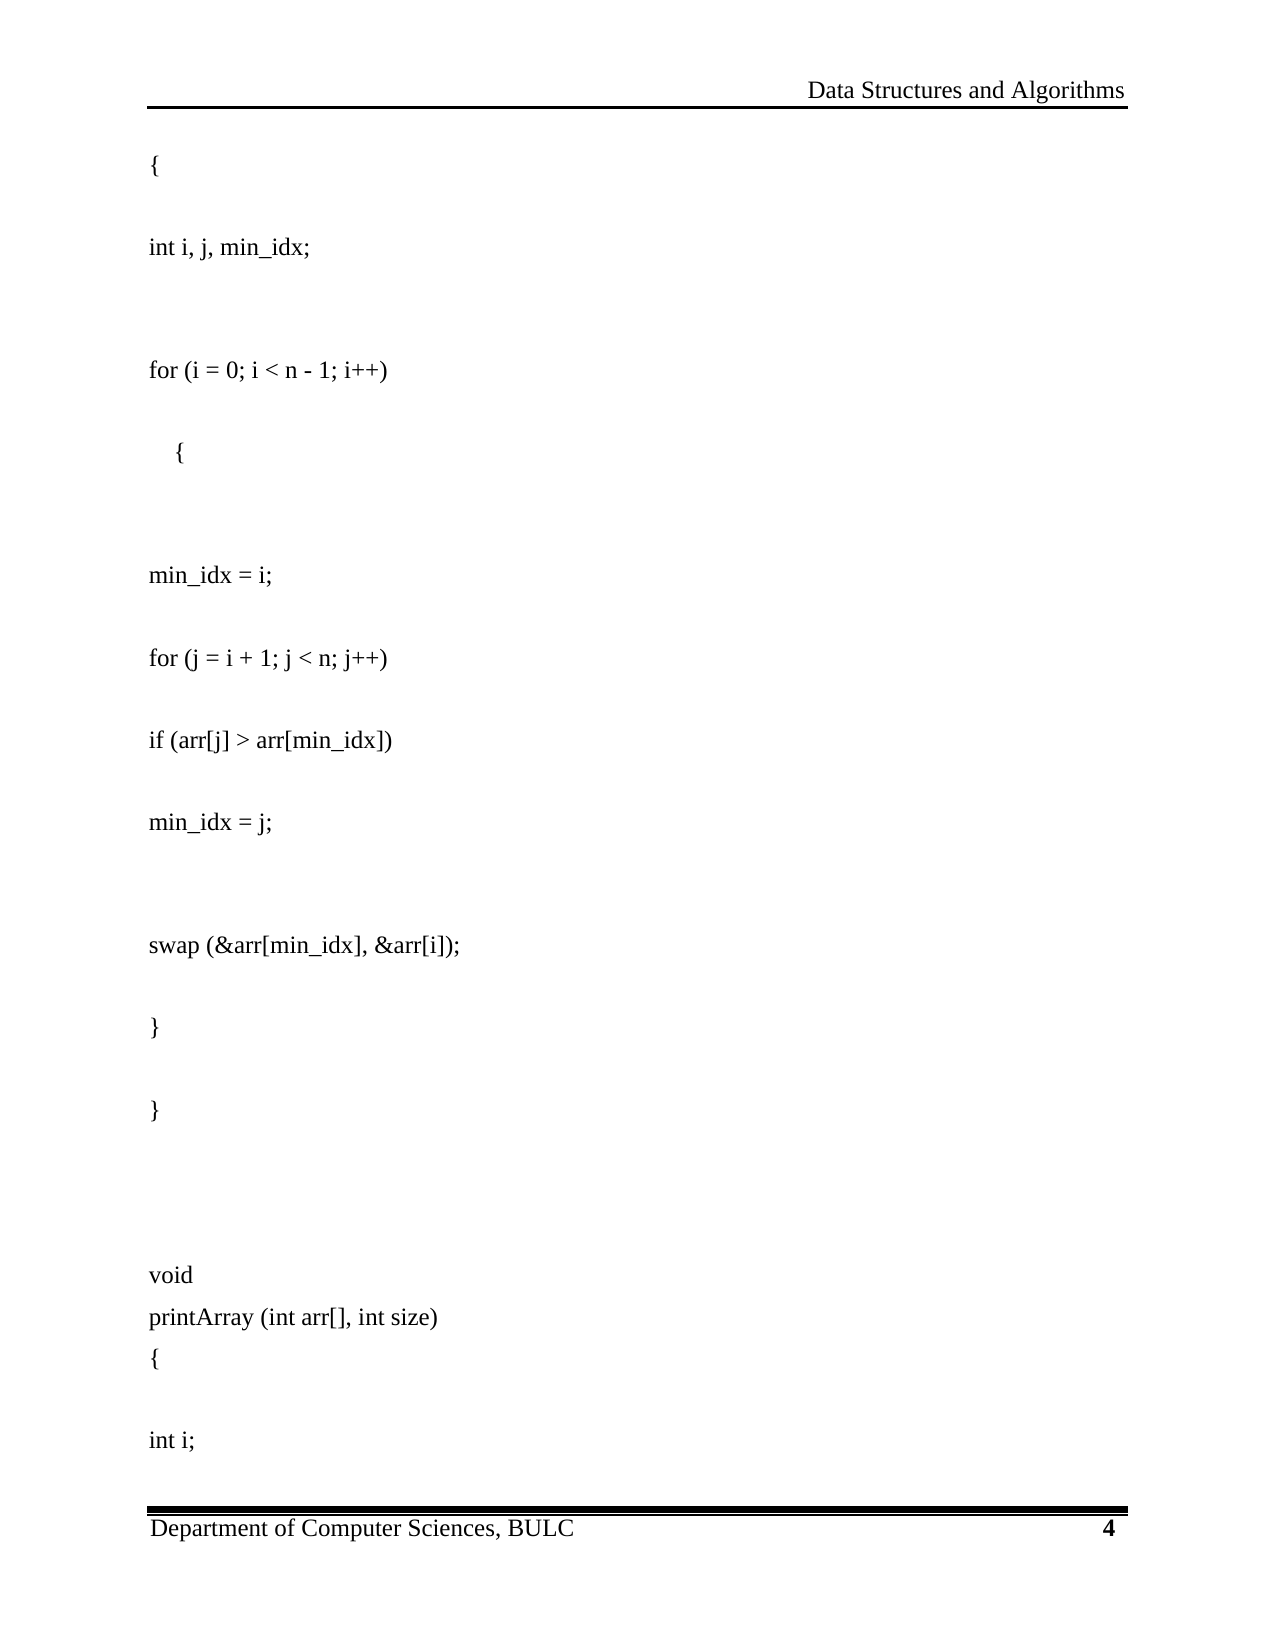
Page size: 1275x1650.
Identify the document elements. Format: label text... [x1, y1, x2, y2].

text for (j = i + 1; j < n; j++) [148, 643, 1121, 671]
text { [148, 1343, 1121, 1372]
text if (arr[j] > arr[min_idx]) [148, 725, 1121, 753]
text int i; [148, 1425, 1121, 1454]
text min_idx = i; [148, 560, 1121, 589]
text { [148, 150, 1121, 179]
text } [148, 1095, 1121, 1124]
text { [148, 437, 1121, 466]
text for (i = 0; i < n - 1; i++) [148, 355, 1121, 384]
text swap (&arr[min_idx], &arr[i]); [148, 930, 1121, 959]
text } [148, 1012, 1121, 1041]
text min_idx = j; [148, 807, 1121, 836]
text printArray (int arr[], int size) [148, 1302, 1121, 1330]
text int i, j, min_idx; [148, 232, 1121, 261]
text void [148, 1260, 1121, 1289]
